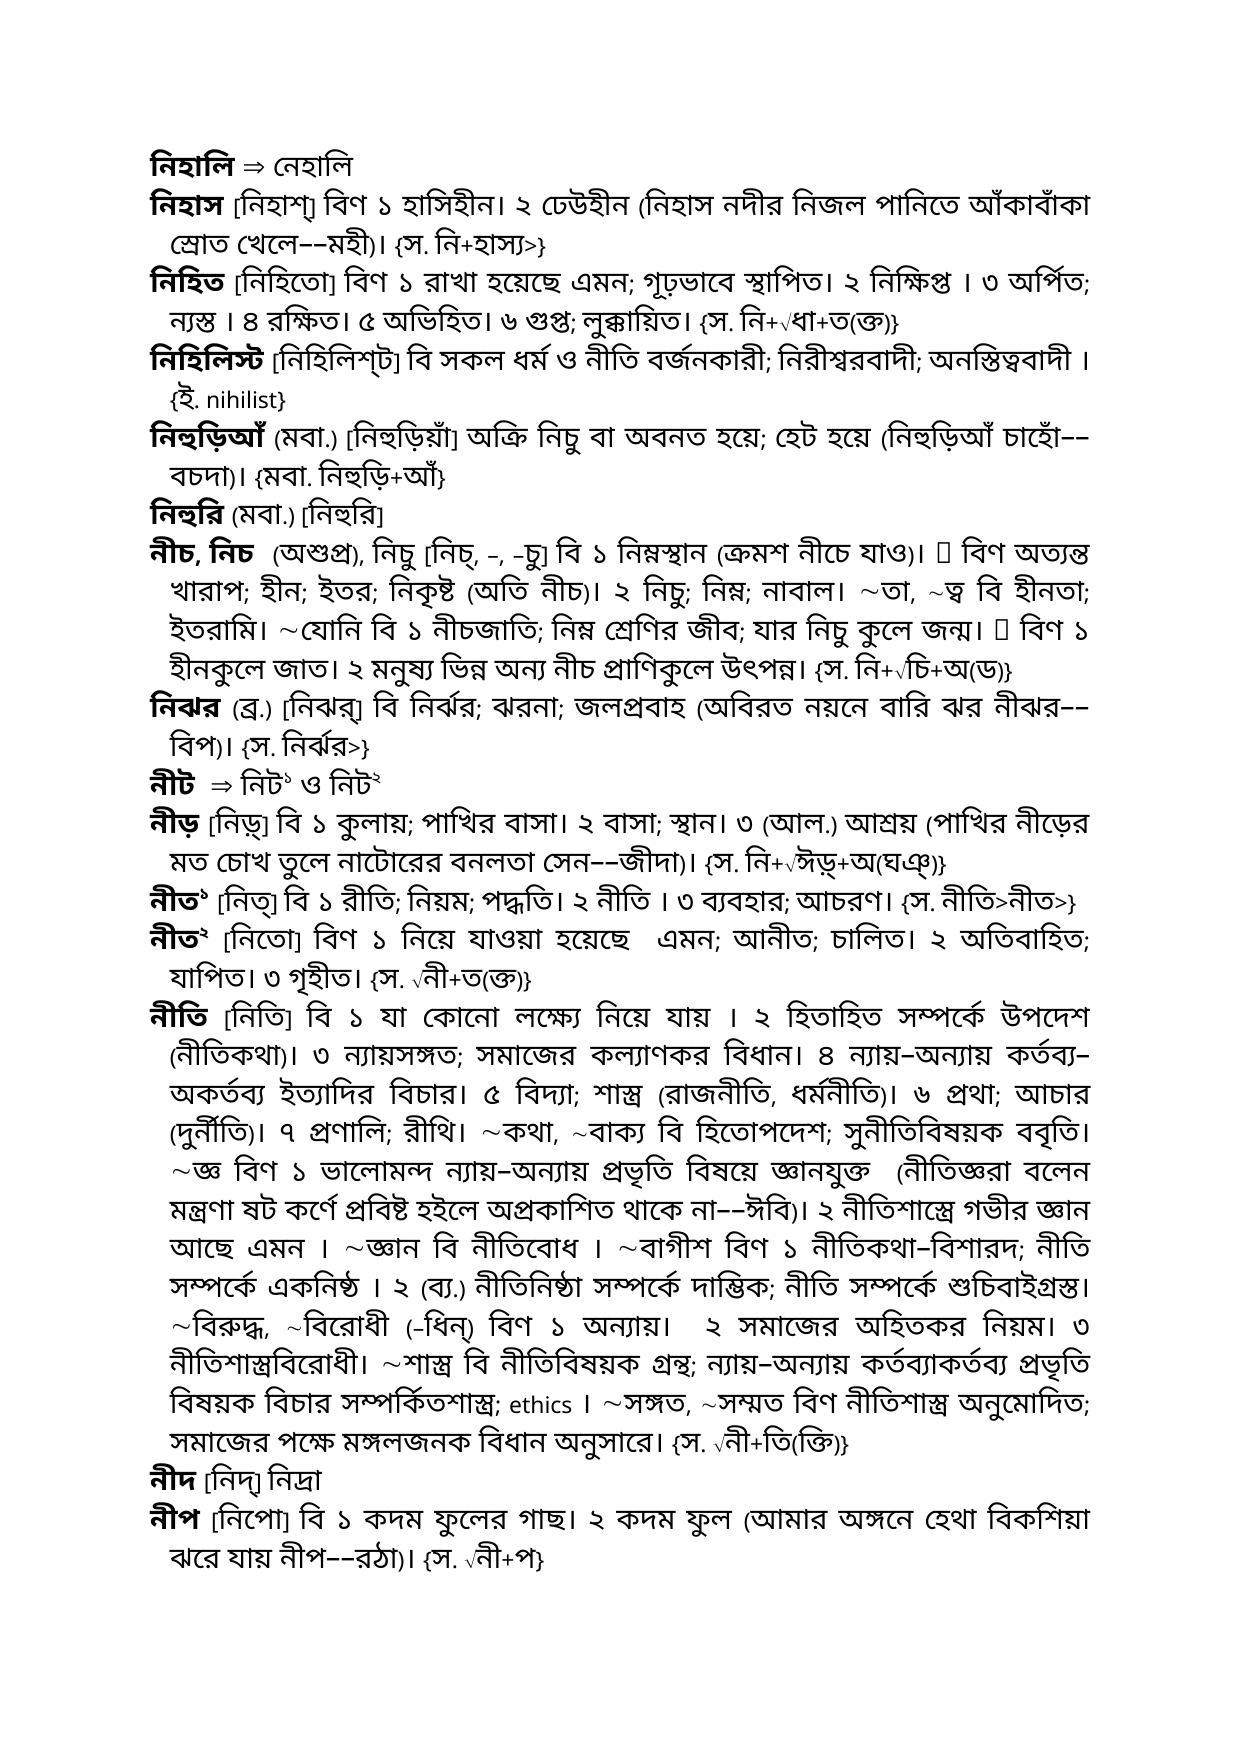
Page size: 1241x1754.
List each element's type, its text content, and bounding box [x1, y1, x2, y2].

text নীট নিট১ ও নিট২ [150, 768, 1090, 807]
text নিহিলিস্ট [নিহিলিশ্‌ট] বি সকল ধর্ম ও নীতি বর্জনকারী; নিরীশ্বরবাদী; অনস্তিত্ববাদী । {ই. nihilist} [150, 343, 1090, 421]
text নিহুরি (মবা.) [নিহুরি] [150, 498, 1090, 536]
text নীদ [নিদ্‌] নিদ্রা [150, 1464, 1090, 1503]
text নীড় [নিড়্‌] বি ১ কুলায়; পাখির বাসা। ২ বাসা; স্থান। ৩ (আল.) আশ্রয় (পাখির নীড়ের মত চোখ তুলে নাটোরের বনলতা সেন––জীদা)। {স. নি+ঈড়্‌+অ(ঘঞ্‌)} [150, 807, 1090, 884]
text নীত২ [নিতো] বিণ ১ নিয়ে যাওয়া হয়েছে এমন; আনীত; চালিত। ২ অতিবাহিত; যাপিত। ৩ গৃহীত। {স. নী+ত(ক্ত)} [150, 923, 1090, 1000]
text নিঝর (ব্র.) [নিঝর্‌] বি নির্ঝর; ঝরনা; জলপ্রবাহ (অবিরত নয়নে বারি ঝর নীঝর––বিপ)। {স. নির্ঝর>} [150, 691, 1090, 768]
text নিহুড়িআঁ (মবা.) [নিহুড়িয়াঁ] অক্রি নিচু বা অবনত হয়ে; হেট হয়ে (নিহুড়িআঁ চাহোঁ––বচদা)। {মবা. নিহুড়ি+আঁ} [150, 421, 1090, 498]
text নীচ, নিচ (অশুপ্র), নিচু [নিচ্‌, –, –চু] বি ১ নিম্নস্থান (ক্রমশ নীচে যাও)। বিণ অত্যন্ত খারাপ; হীন; ইতর; নিকৃষ্ট (অতি নীচ)। ২ নিচু; নিম্ন; নাবাল। তা, ত্ব বি হীনতা; ইতরামি। যোনি বি ১ নীচজাতি; নিম্ন শ্রেণির জীব; যার নিচু কুলে জন্ম। বিণ ১ হীনকুলে জাত। ২ মনুষ্য ভিন্ন অন্য নীচ প্রাণিকুলে উৎপন্ন। {স. নি+চি+অ(ড)} [150, 536, 1090, 691]
text নীতি [নিতি] বি ১ যা কোনো লক্ষ্যে নিয়ে যায় । ২ হিতাহিত সম্পর্কে উপদেশ (নীতিকথা)। ৩ ন্যায়সঙ্গত; সমাজের কল্যাণকর বিধান। ৪ ন্যায়–অন্যায় কর্তব্য–অকর্তব্য ইত্যাদির বিচার। ৫ বিদ্যা; শাস্ত্র (রাজনীতি, ধর্মনীতি)। ৬ প্রথা; আচার (দুর্নীতি)। ৭ প্রণালি; রীথি। কথা, বাক্য বি হিতোপদেশ; সুনীতিবিষয়ক ববৃতি। জ্ঞ বিণ ১ ভালোমন্দ ন্যায়–অন্যায় প্রভৃতি বিষয়ে জ্ঞানযুক্ত (নীতিজ্ঞরা বলেন মন্ত্রণা ষট কর্ণে প্রবিষ্ট হইলে অপ্রকাশিত থাকে না––ঈবি)। ২ নীতিশাস্ত্রে গভীর জ্ঞান আছে এমন । জ্ঞান বি নীতিবোধ । বাগীশ বিণ ১ নীতিকথা–বিশারদ; নীতি সম্পর্কে একনিষ্ঠ । ২ (ব্য.) নীতিনিষ্ঠা সম্পর্কে দাম্ভিক; নীতি সম্পর্কে শুচিবাইগ্রস্ত। বিরুদ্ধ, বিরোধী (–ধিন্‌) বিণ ১ অন্যায়। ২ সমাজের অহিতকর নিয়ম। ৩ নীতিশাস্ত্রবিরোধী। শাস্ত্র বি নীতিবিষয়ক গ্রন্থ; ন্যায়–অন্যায় কর্তব্যাকর্তব্য প্রভৃতি বিষয়ক বিচার সম্পর্কিতশাস্ত্র; ethics । সঙ্গত, সম্মত বিণ নীতিশাস্ত্র অনুমোদিত; সমাজের পক্ষে মঙ্গলজনক বিধান অনুসারে। {স. নী+তি(ক্তি)} [150, 1000, 1090, 1464]
text নিহালি নেহালি [150, 150, 1090, 189]
text নীত১ [নিত্‌] বি ১ রীতি; নিয়ম; পদ্ধতি। ২ নীতি । ৩ ব্যবহার; আচরণ। {স. নীতি>নীত>} [150, 884, 1090, 923]
text নিহিত [নিহিতো] বিণ ১ রাখা হয়েছে এমন; গূঢ়ভাবে স্থাপিত। ২ নিক্ষিপ্ত । ৩ অর্পিত; ন্যস্ত । ৪ রক্ষিত। ৫ অভিহিত। ৬ গুপ্ত; লুক্কায়িত। {স. নি+ধা+ত(ক্ত)} [150, 266, 1090, 343]
text নিহাস [নিহাশ্‌] বিণ ১ হাসিহীন। ২ ঢেউহীন (নিহাস নদীর নিজল পানিতে আঁকাবাঁকা স্রোত খেলে––মহী)। {স. নি+হাস্য>} [150, 189, 1090, 266]
text নীপ [নিপো] বি ১ কদম ফুলের গাছ। ২ কদম ফুল (আমার অঙ্গনে হেথা বিকশিয়া ঝরে যায় নীপ––রঠা)। {স. নী+প} [150, 1503, 1090, 1580]
